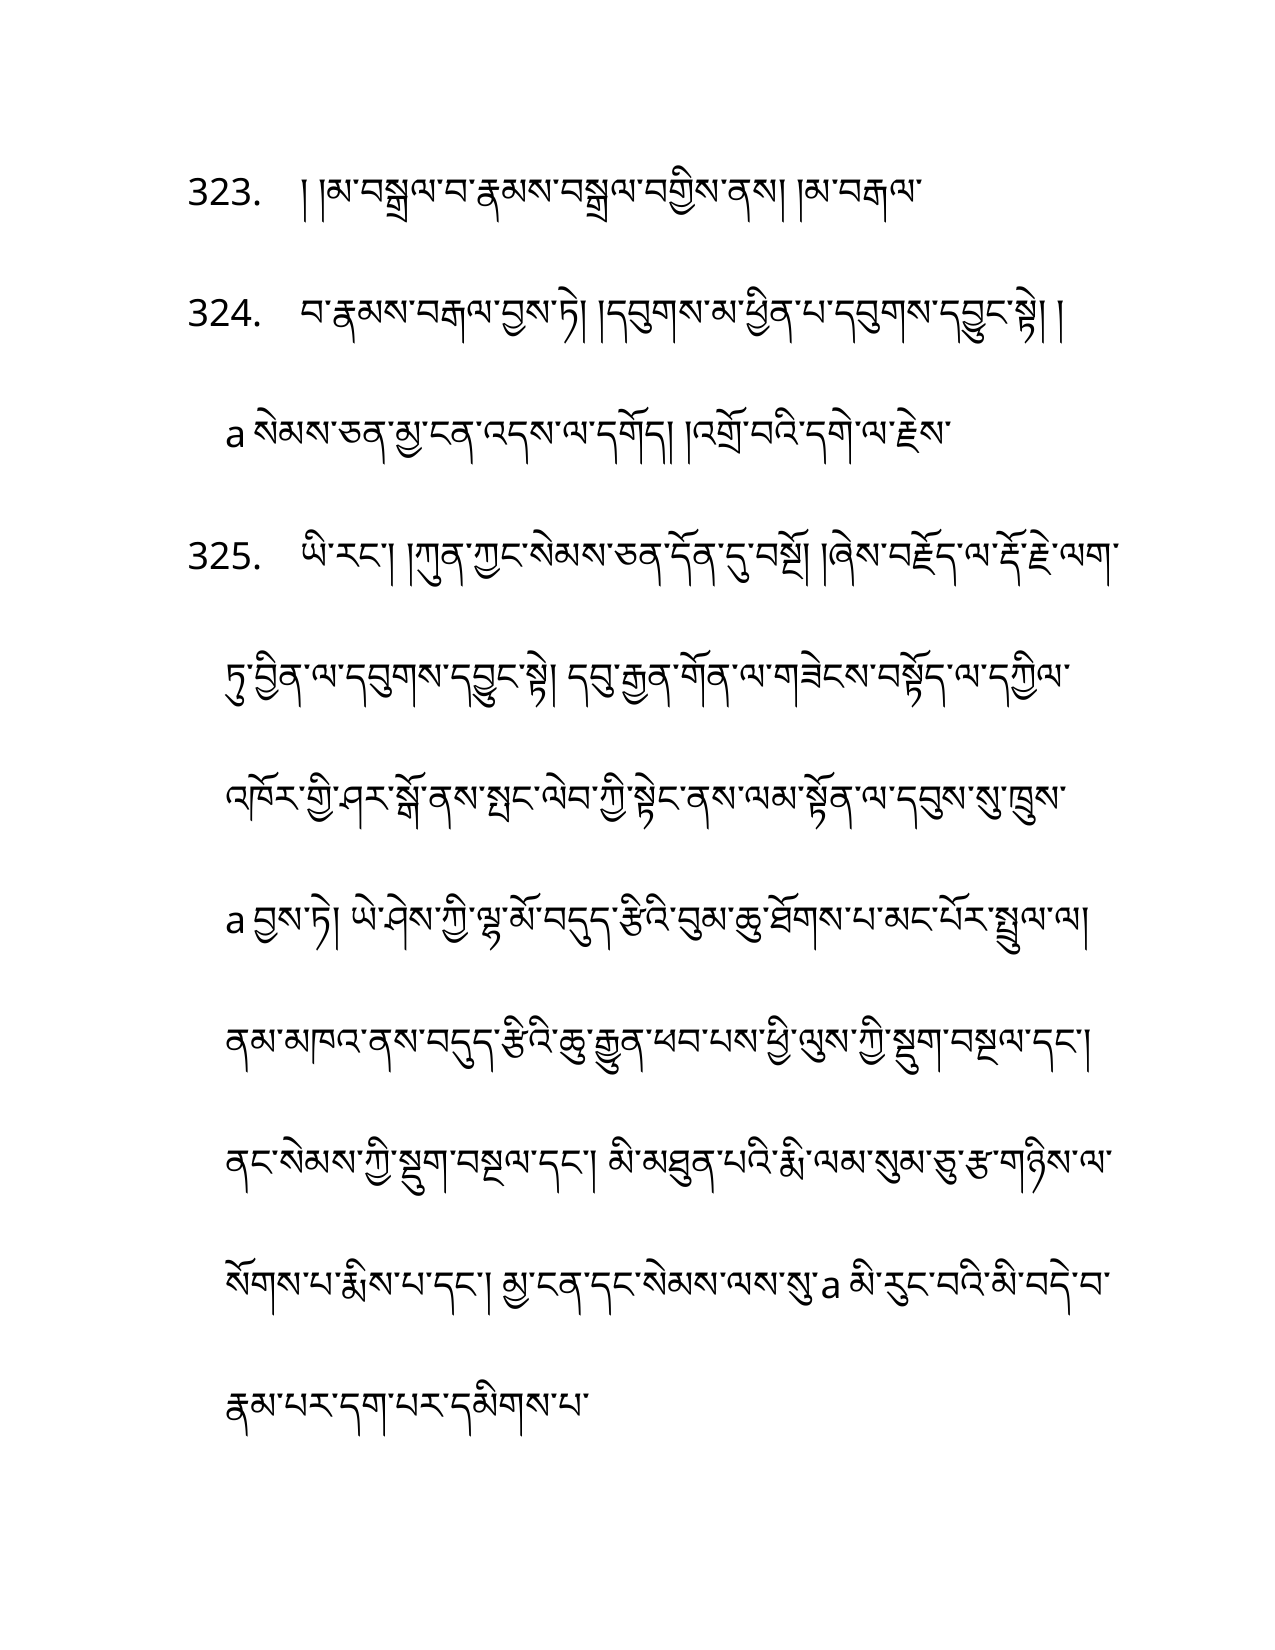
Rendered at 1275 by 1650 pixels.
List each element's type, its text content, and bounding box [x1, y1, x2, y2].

list ཡི་རང་། །ཀུན་ཀྱང་སེམས་ཅན་དོན་དུ་བསྔོ། །ཞེས་བརྗོད་ལ་རྡོ་རྗེ་ལག་ཏུ་བྱིན་ལ་དབུགས་དབྱུང་སྟེ། དབུ་རྒྱན་གོན་ལ་གཟེངས་བསྟོད་ལ་དཀྱིལ་འཁོར་གྱི་ཤར་སྒོ་ནས་སྤང་ལེབ་ཀྱི་སྟེང་ནས་ལམ་སྟོན་ལ་དབུས་སུ་ཁྲུས་aབྱས་ཏེ། ཡེ་ཤེས་ཀྱི་ལྷ་མོ་བདུད་རྩིའི་བུམ་ཆུ་ཐོགས་པ་མང་པོར་སྤྲུལ་ལ། ནམ་མཁའ་ནས་བདུད་རྩིའི་ཆུ་རྒྱུན་ཕབ་པས་ཕྱི་ལུས་ཀྱི་སྡུག་བསྔལ་དང་། ནང་སེམས་ཀྱི་སྡུག་བསྔལ་དང༌། མི་མཐུན་པའི་རྨི་ལམ་སུམ་ཅུ་རྩ་གཉིས་ལ་སོགས་པ་རྨིས་པ་དང་། མྱ་ངན་དང་སེམས་ལས་སུ་aམི་རུང་བའི་མི་བདེ་བ་རྣམ་པར་དག་པར་དམིགས་པ་ [187, 514, 1125, 1470]
list བ་རྣམས་བརྒལ་བྱས་ཏེ། །དབུགས་མ་ཕྱིན་པ་དབུགས་དབྱུང་སྟེ། །aསེམས་ཅན་མྱ་ངན་འདས་ལ་དགོད། །འགྲོ་བའི་དགེ་ལ་རྗེས་ [187, 271, 1125, 498]
list ། །མ་བསྒྲལ་བ་རྣམས་བསྒྲལ་བགྱིས་ནས། །མ་བརྒལ་ [187, 150, 1125, 256]
